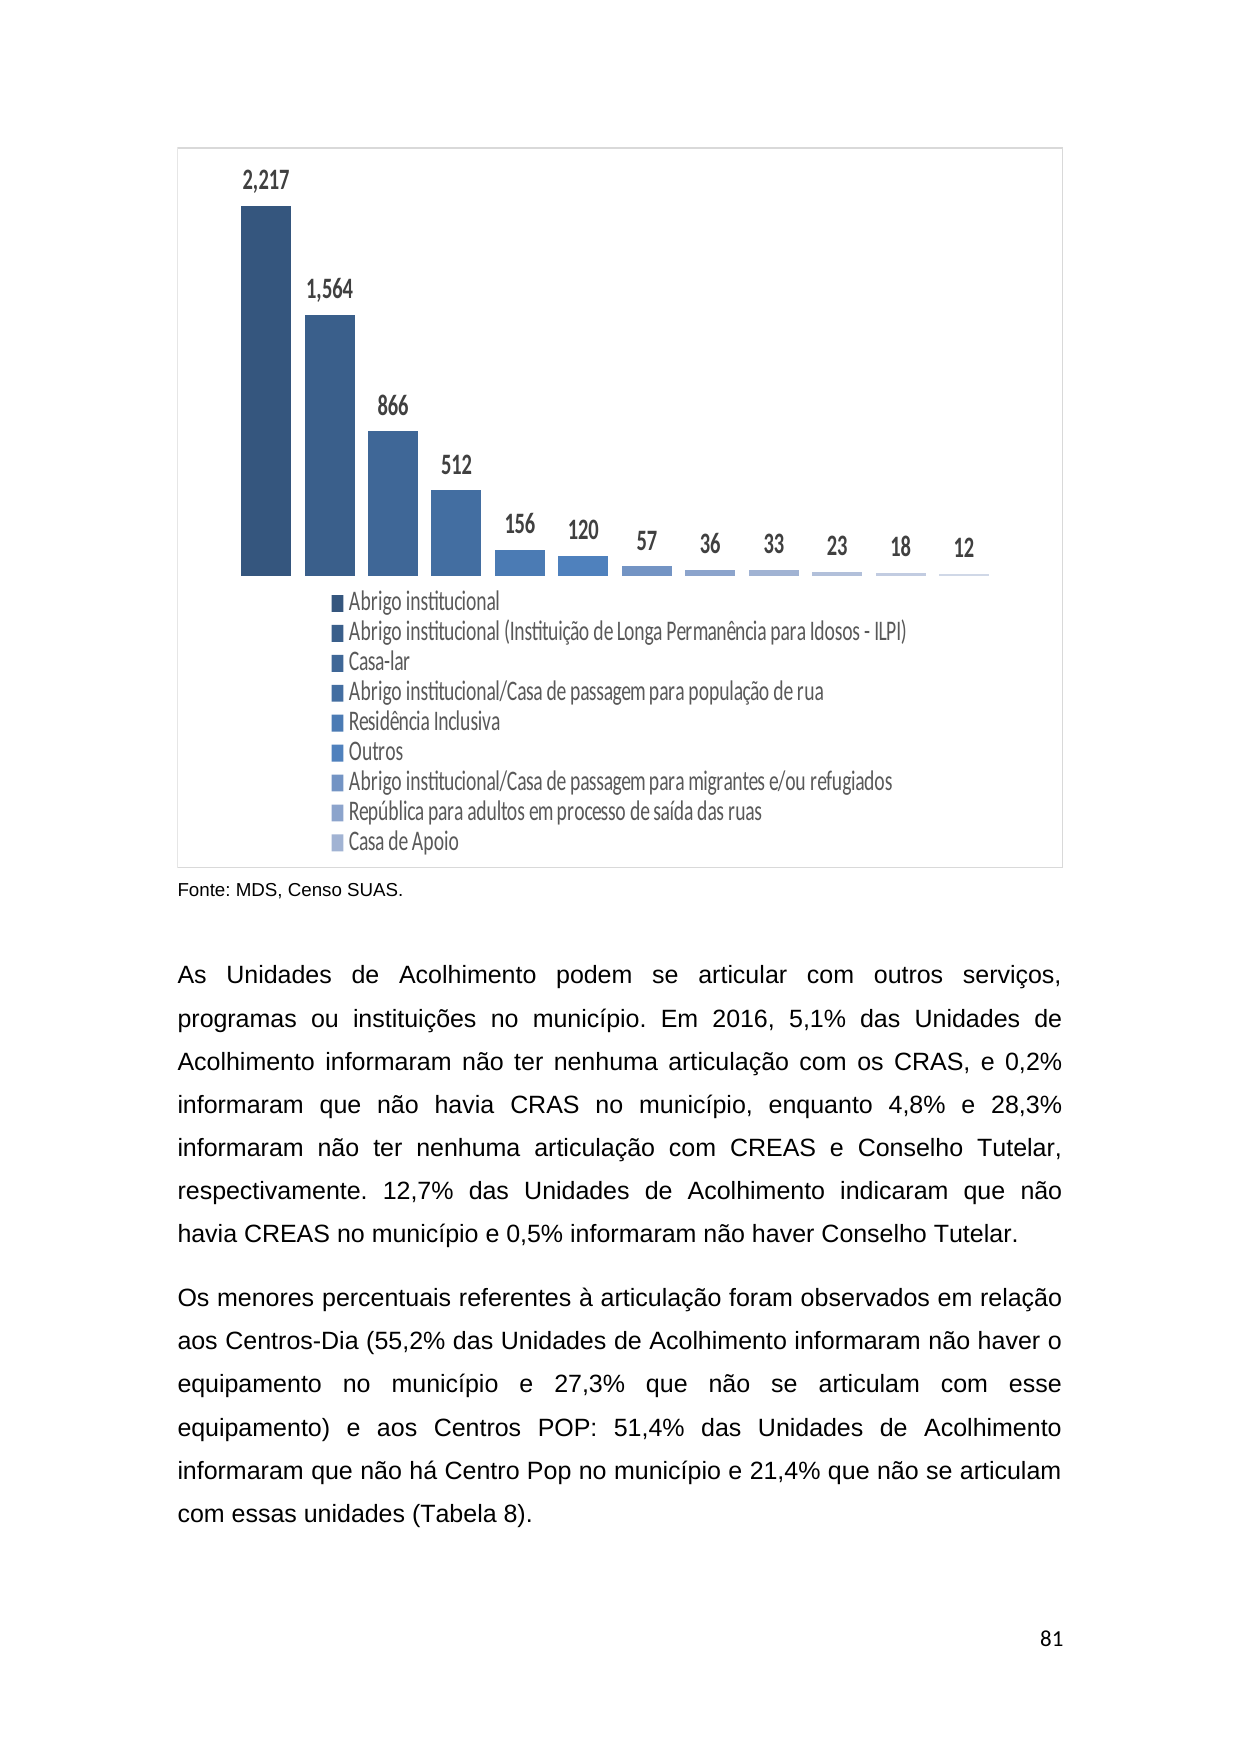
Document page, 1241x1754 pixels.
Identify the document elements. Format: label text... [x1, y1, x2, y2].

text Os menores percentuais referentes à articulação foram observados em relação aos Centros-Dia (55,2% das Unidades de Acolhimento informaram não haver o equipamento no município e 27,3% que não se articulam com esse equipamento) e aos Centros POP: 51,4% das Unidades de Acolhimento informaram que não há Centro Pop no município e 21,4% que não se articulam com essas unidades (Tabela 8). [177, 1283, 1063, 1528]
text As Unidades de Acolhimento podem se articular com outros serviços, programas ou instituições no município. Em 2016, 5,1% das Unidades de Acolhimento informaram não ter nenhuma articulação com os CRAS, e 0,2% informaram que não havia CRAS no município, enquanto 4,8% e 28,3% informaram não ter nenhuma articulação com CREAS e Conselho Tutelar, respectivamente. 12,7% das Unidades de Acolhimento indicaram que não havia CREAS no município e 0,5% informaram não haver Conselho Tutelar. [177, 961, 1063, 1248]
text Fonte: MDS, Censo SUAS. [177, 868, 1063, 900]
